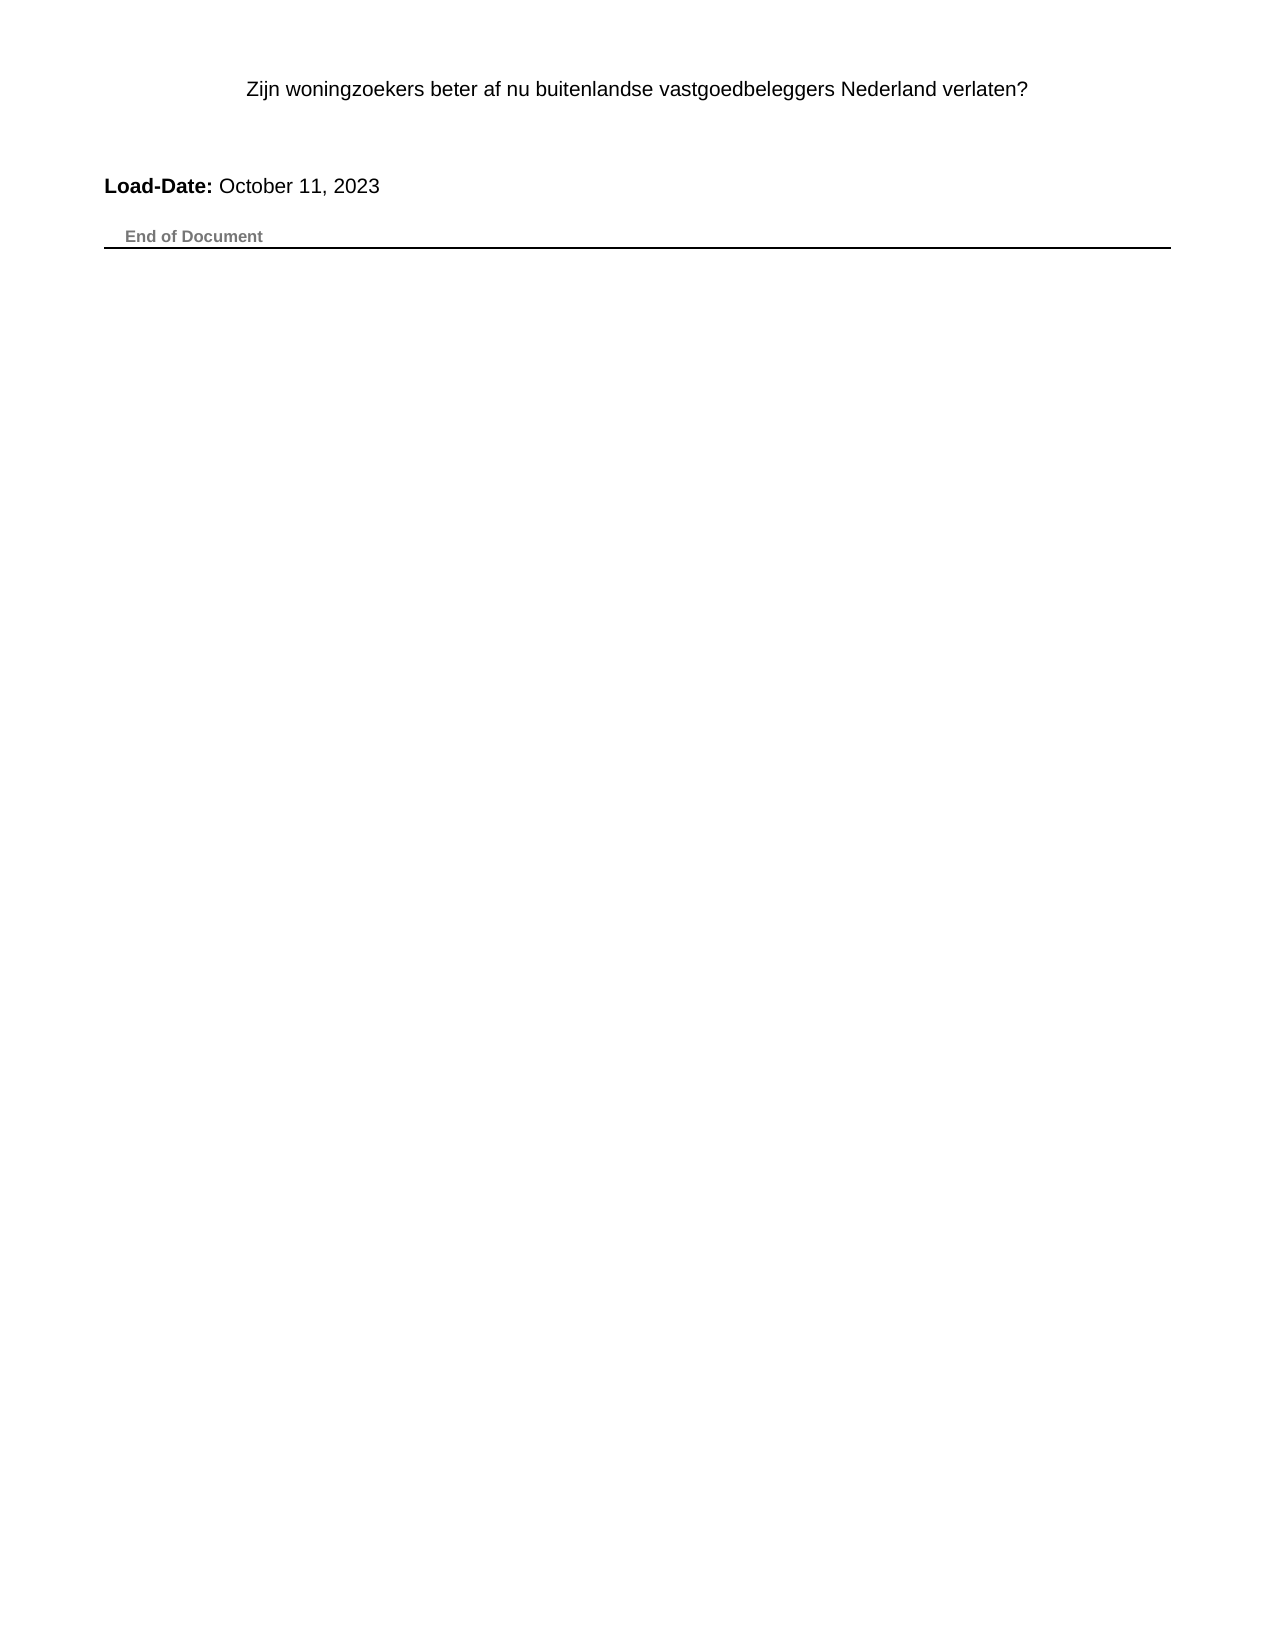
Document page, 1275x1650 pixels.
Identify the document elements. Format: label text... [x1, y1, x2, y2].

text Load-Date: October 11, 2023 [104, 142, 1171, 198]
text End of Document [125, 227, 1171, 246]
